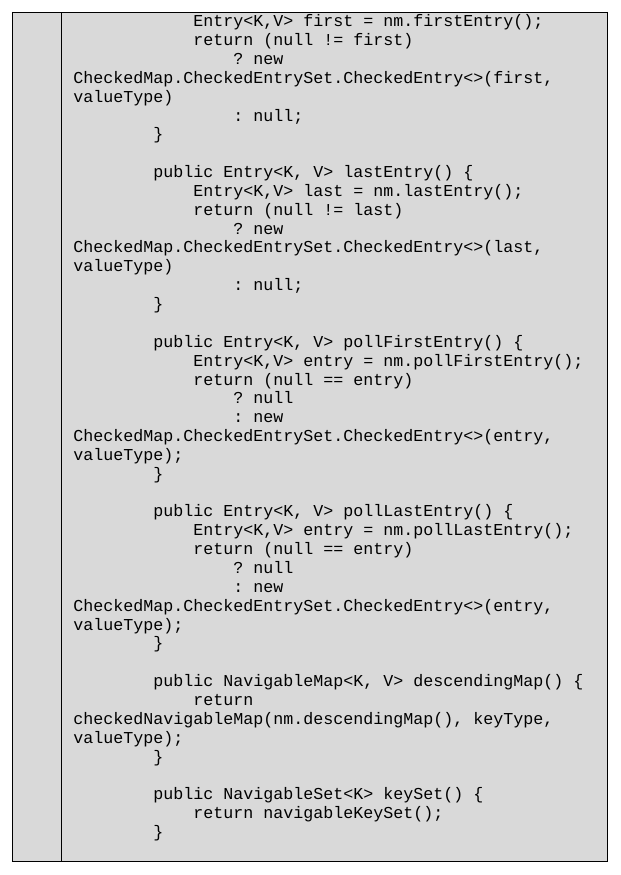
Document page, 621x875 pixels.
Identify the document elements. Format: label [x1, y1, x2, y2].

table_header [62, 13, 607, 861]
table_header [13, 13, 61, 861]
